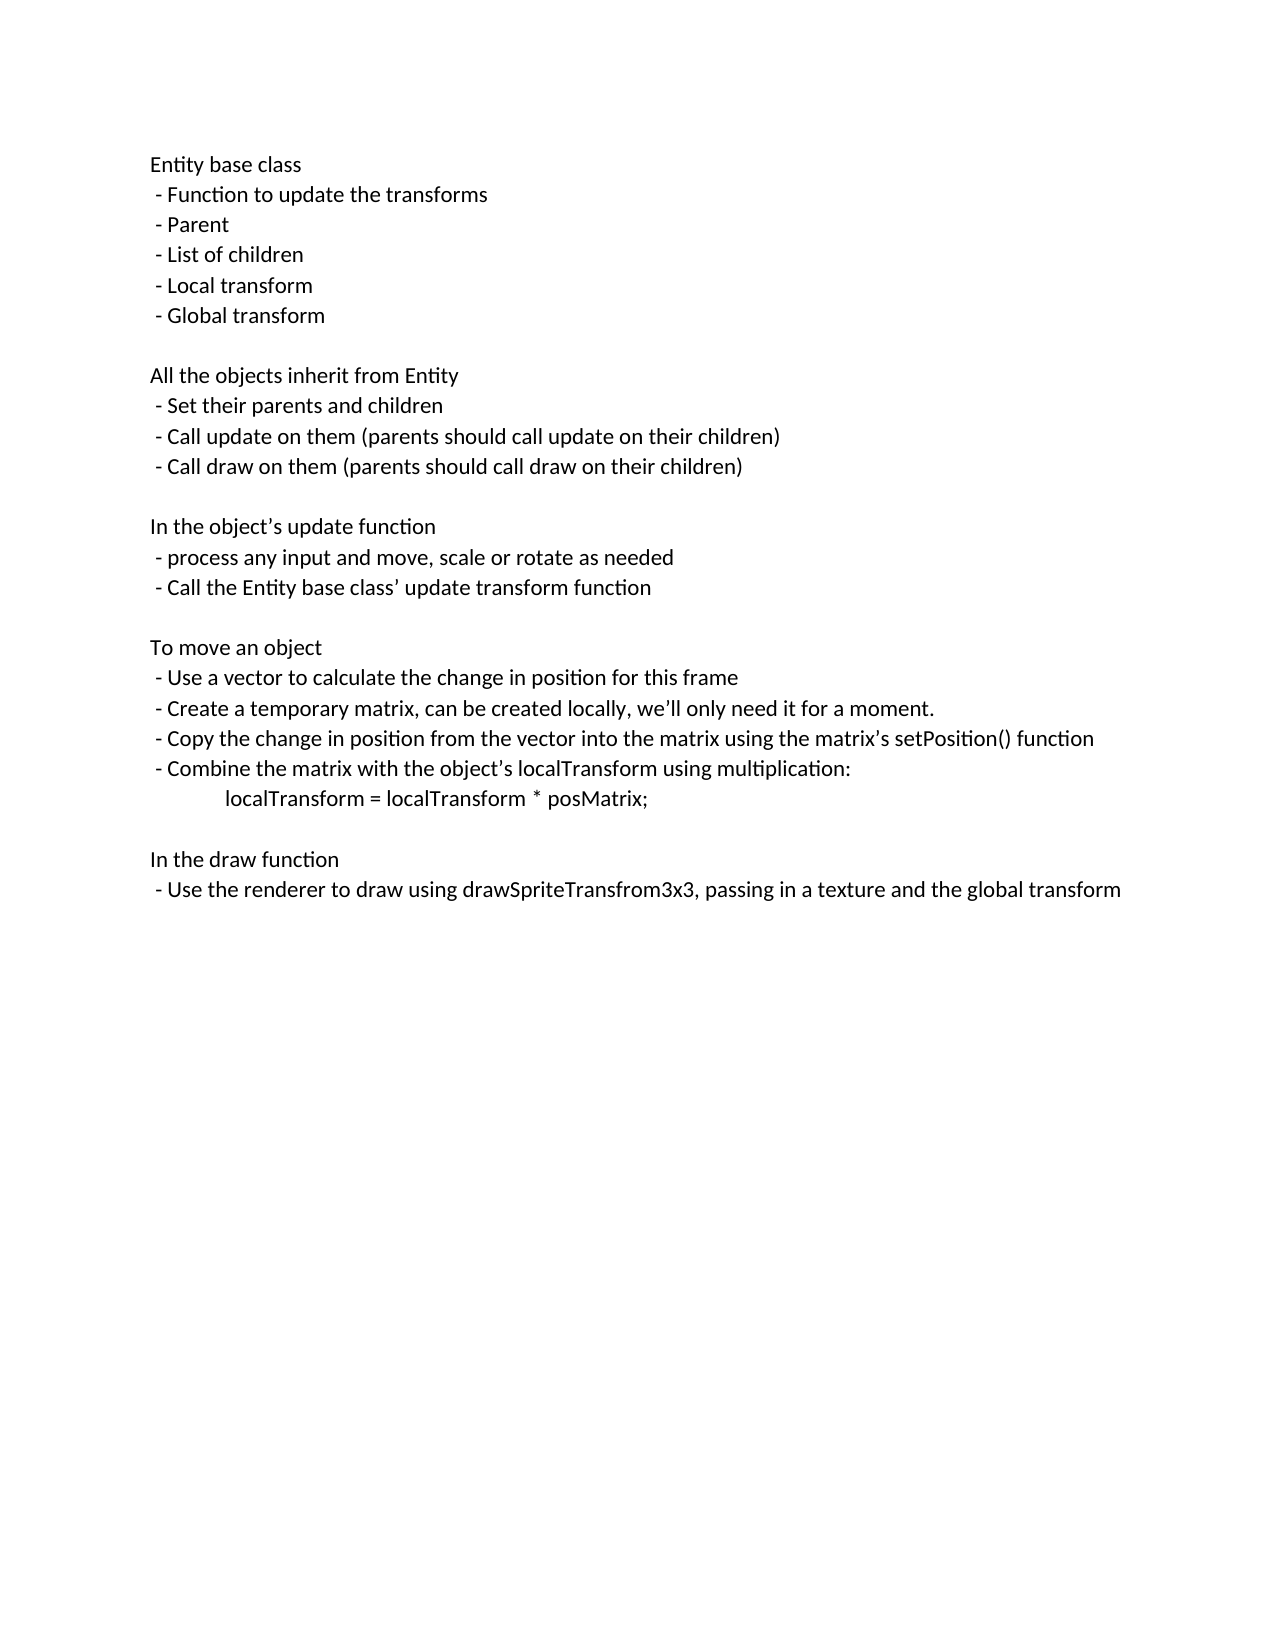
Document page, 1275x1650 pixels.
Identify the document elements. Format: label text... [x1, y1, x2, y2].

text - Local transform [150, 271, 1125, 299]
text - Copy the change in position from the vector into the matrix using the matrix’s setPosition() function [150, 724, 1125, 752]
text - Create a temporary matrix, can be created locally, we’ll only need it for a moment. [150, 694, 1125, 722]
text - Use a vector to calculate the change in position for this frame [150, 663, 1125, 692]
text To move an object [150, 633, 1125, 661]
text - Call the Entity base class’ update transform function [150, 573, 1125, 601]
text - Call draw on them (parents should call draw on their children) [150, 452, 1125, 480]
text All the objects inherit from Entity [150, 361, 1125, 389]
text - Use the renderer to draw using drawSpriteTransfrom3x3, passing in a texture and the global transform [150, 875, 1125, 903]
text - Combine the matrix with the object’s localTransform using multiplication: [150, 754, 1125, 782]
text In the draw function [150, 845, 1125, 873]
text In the object’s update function [150, 512, 1125, 541]
text - Global transform [150, 301, 1125, 329]
text - Set their parents and children [150, 392, 1125, 420]
text - List of children [150, 241, 1125, 269]
text localTransform = localTransform * posMatrix; [150, 784, 1125, 812]
text - process any input and move, scale or rotate as needed [150, 543, 1125, 571]
text - Call update on them (parents should call update on their children) [150, 422, 1125, 450]
text Entity base class - Function to update the transforms [150, 150, 1125, 208]
text - Parent [150, 210, 1125, 238]
